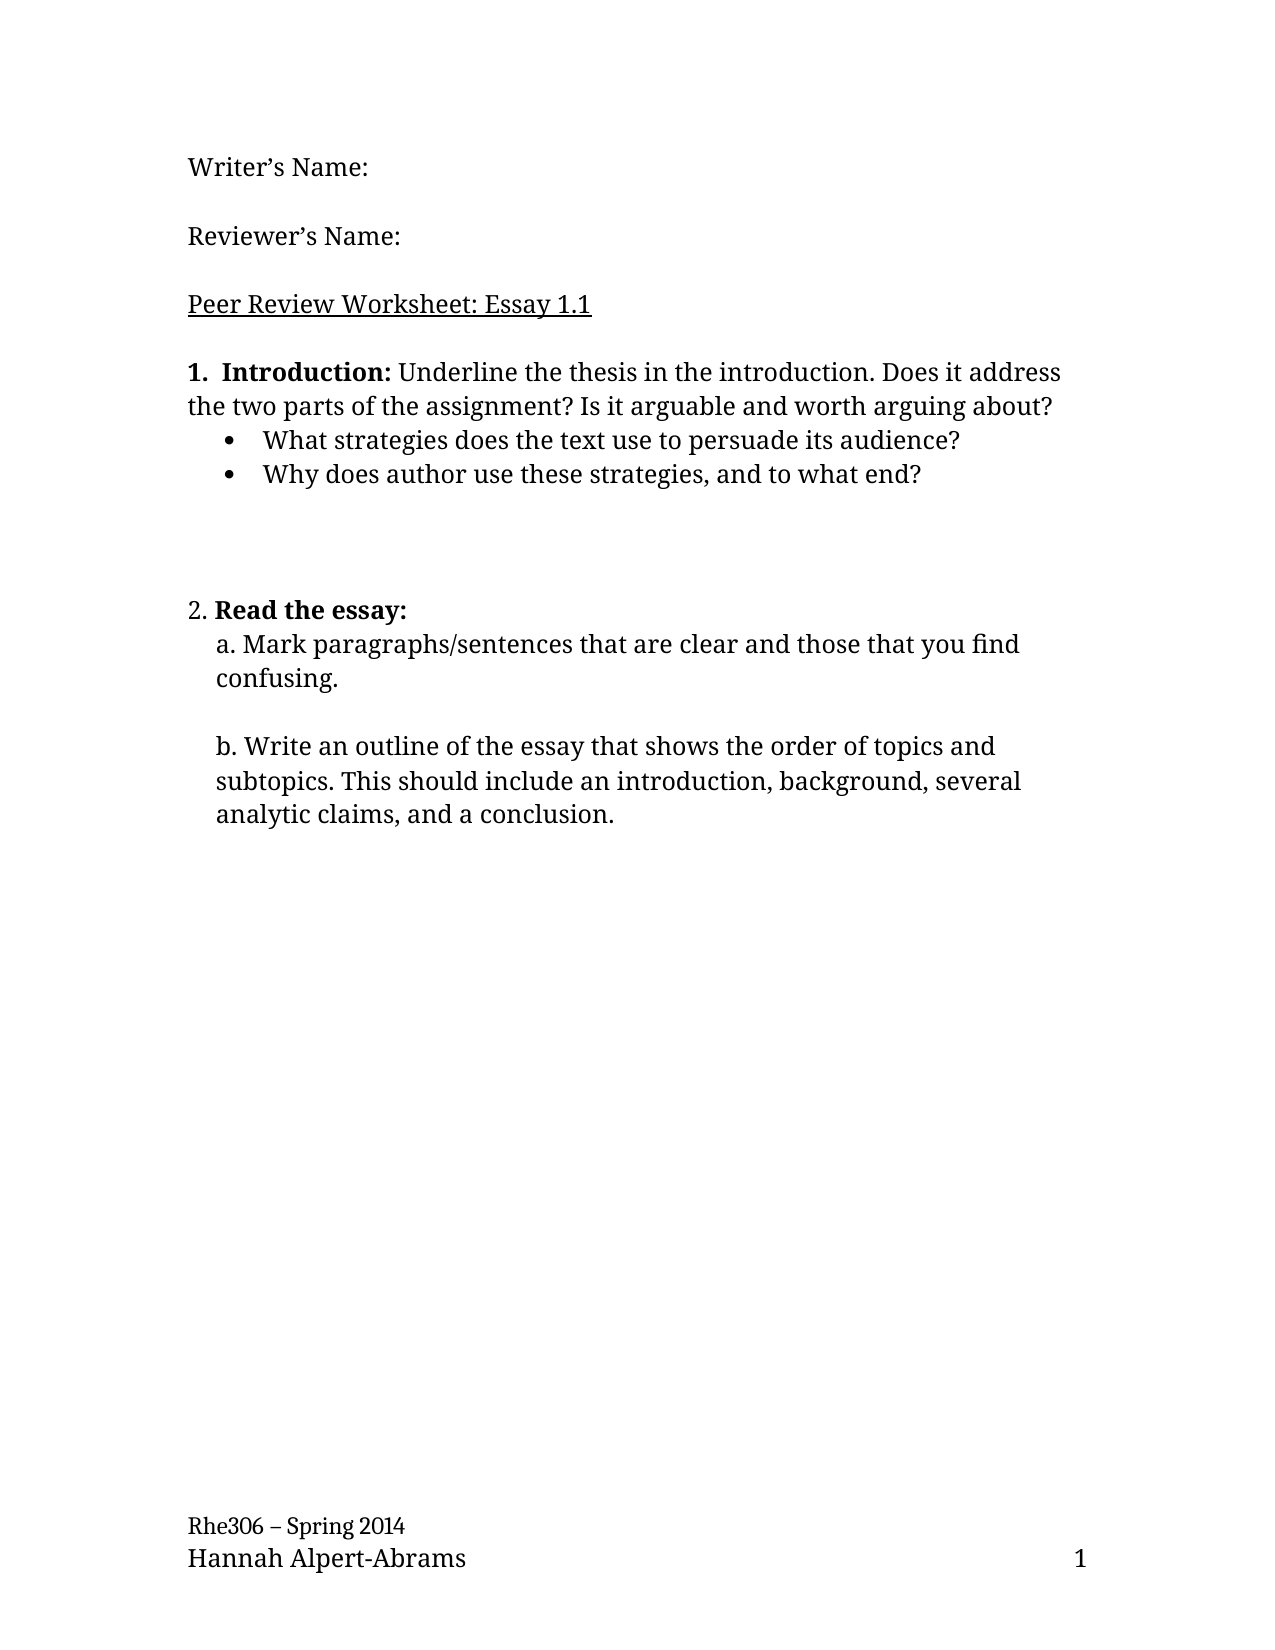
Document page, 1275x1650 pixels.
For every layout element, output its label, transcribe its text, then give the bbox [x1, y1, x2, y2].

list Why does author use these strategies, and to what end? [225, 457, 1087, 491]
text Writer’s Name: [187, 150, 1087, 184]
list What strategies does the text use to persuade its audience? [225, 422, 1087, 457]
text 1. Introduction: Underline the thesis in the introduction. Does it address the two parts of the assignment? Is it arguable and worth arguing about? [187, 354, 1087, 422]
text Reviewer’s Name: [187, 218, 1087, 252]
text a. Mark paragraphs/sentences that are clear and those that you find confusing. [216, 627, 1087, 695]
text b. Write an outline of the essay that shows the order of topics and subtopics. This should include an introduction, background, several analytic claims, and a conclusion. [216, 729, 1087, 831]
text 2. Read the essay: [187, 593, 1087, 627]
text Peer Review Worksheet: Essay 1.1 [187, 286, 1087, 320]
